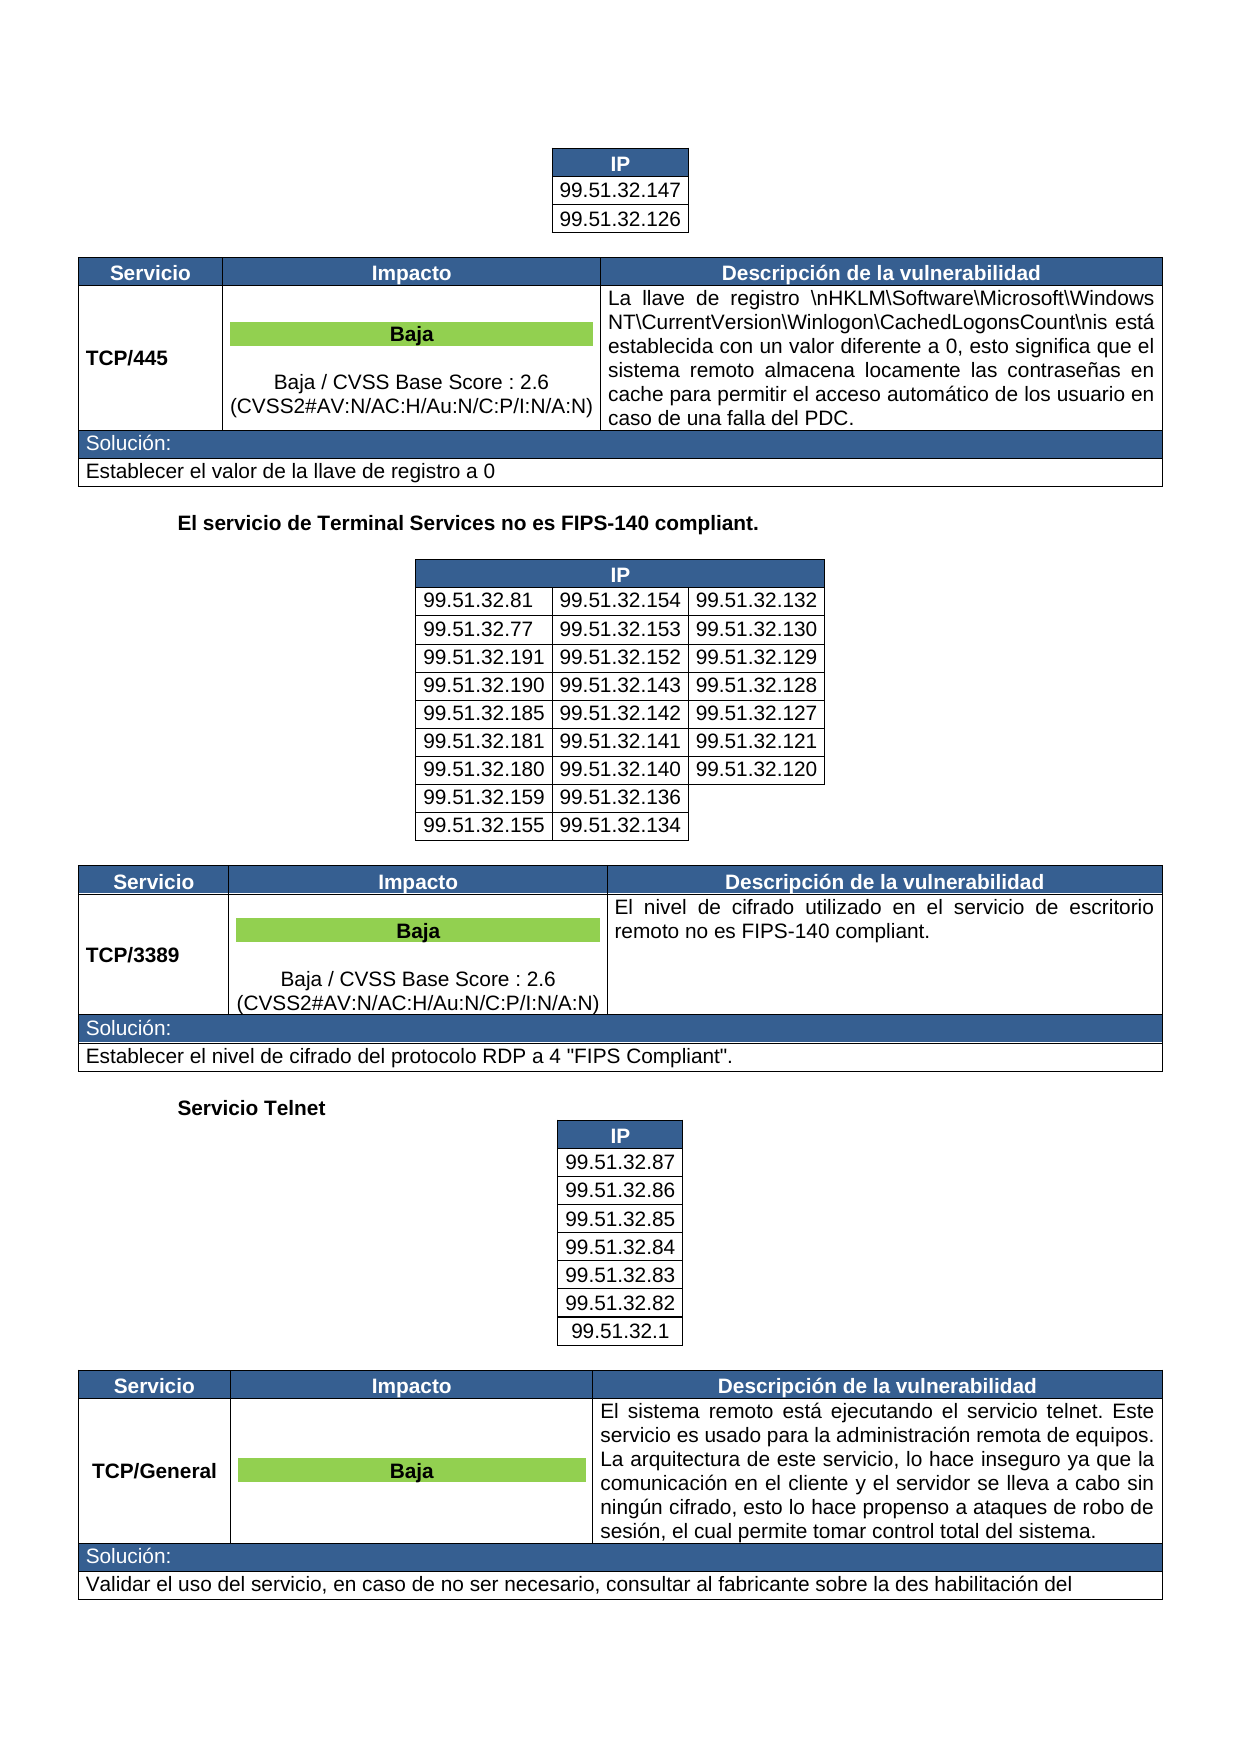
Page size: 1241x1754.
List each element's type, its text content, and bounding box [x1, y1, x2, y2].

table_cell El sistema remoto está ejecutando el servicio telnet. Este servicio es usado para la administración remota de equipos. La arquitectura de este servicio, lo hace inseguro ya que la comunicación en el cliente y el servidor se lleva a cabo sin ningún cifrado, esto lo hace propenso a ataques de robo de sesión, el cual permite tomar control total del sistema. [593, 1399, 1162, 1542]
table_cell 99.51.32.190 [416, 673, 552, 700]
table_cell 99.51.32.147 [553, 177, 688, 204]
table_cell Baja Baja / CVSS Base Score : 2.6 (CVSS2#AV:N/AC:H/Au:N/C:P/I:N/A:N) [223, 286, 600, 430]
table_cell Establecer el nivel de cifrado del protocolo RDP a 4 "FIPS Compliant". [79, 1044, 1162, 1071]
table_cell Solución: [79, 1015, 1162, 1042]
table_cell 99.51.32.128 [689, 673, 824, 700]
table_cell La llave de registro \nHKLM\Software\Microsoft\Windows NT\CurrentVersion\Winlogon\CachedLogonsCount\nis está establecida con un valor diferente a 0, esto significa que el sistema remoto almacena locamente las contraseñas en cache para permitir el acceso automático de los usuario en caso de una falla del PDC. [601, 286, 1162, 430]
table_cell TCP/3389 [79, 895, 228, 1014]
table_cell 99.51.32.126 [553, 205, 688, 232]
table_cell 99.51.32.130 [689, 616, 824, 643]
table_cell 99.51.32.180 [416, 757, 552, 784]
table_cell 99.51.32.82 [558, 1289, 682, 1316]
table_header IP [416, 560, 824, 587]
table_cell 99.51.32.142 [553, 701, 688, 728]
table_cell 99.51.32.140 [553, 757, 688, 784]
table_header IP [558, 1121, 682, 1148]
table_header Descripción de la vulnerabilidad [608, 866, 1162, 893]
table_cell 99.51.32.85 [558, 1205, 682, 1232]
table_cell 99.51.32.185 [416, 701, 552, 728]
table_cell 99.51.32.191 [416, 645, 552, 672]
table_cell 99.51.32.86 [558, 1177, 682, 1204]
table_cell TCP/445 [79, 286, 222, 430]
table_header Descripción de la vulnerabilidad [601, 258, 1162, 285]
table_cell TCP/General [79, 1399, 230, 1542]
table_cell 99.51.32.155 [416, 813, 552, 840]
table_cell 99.51.32.127 [689, 701, 824, 728]
table_cell 99.51.32.120 [689, 757, 824, 784]
table_cell 99.51.32.134 [553, 813, 688, 840]
table_header Servicio [79, 258, 222, 285]
table_cell 99.51.32.143 [553, 673, 688, 700]
table_header Descripción de la vulnerabilidad [593, 1371, 1162, 1398]
table_cell 99.51.32.159 [416, 785, 552, 812]
table_cell 99.51.32.81 [416, 588, 552, 615]
text Servicio Telnet [177, 1096, 1063, 1119]
table_cell 99.51.32.136 [553, 785, 688, 812]
table_header Impacto [231, 1371, 592, 1398]
table_cell 99.51.32.129 [689, 645, 824, 672]
table_header Servicio [79, 866, 228, 893]
table_cell 99.51.32.77 [416, 616, 552, 643]
table_header Impacto [229, 866, 607, 893]
table_cell Solución: [79, 1544, 1162, 1571]
table_cell 99.51.32.154 [553, 588, 688, 615]
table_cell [79, 1572, 1162, 1599]
table_header Servicio [79, 1371, 230, 1398]
table_cell 99.51.32.87 [558, 1149, 682, 1176]
table_cell 99.51.32.83 [558, 1261, 682, 1288]
table_cell 99.51.32.84 [558, 1233, 682, 1260]
table_cell Baja [231, 1399, 592, 1542]
table_cell 99.51.32.121 [689, 729, 824, 756]
table_cell 99.51.32.181 [416, 729, 552, 756]
table_cell 99.51.32.1 [558, 1318, 682, 1344]
table_cell 99.51.32.153 [553, 616, 688, 643]
table_cell Establecer el valor de la llave de registro a 0 [79, 459, 1162, 486]
table_cell 99.51.32.152 [553, 645, 688, 672]
table_cell Baja Baja / CVSS Base Score : 2.6 (CVSS2#AV:N/AC:H/Au:N/C:P/I:N/A:N) [229, 895, 607, 1014]
table_header IP [553, 149, 688, 176]
table_cell El nivel de cifrado utilizado en el servicio de escritorio remoto no es FIPS-140 compliant. [608, 895, 1162, 1014]
table_cell 99.51.32.141 [553, 729, 688, 756]
text El servicio de Terminal Services no es FIPS-140 compliant. [177, 511, 1063, 535]
table_header Impacto [223, 258, 600, 285]
table_cell Solución: [79, 431, 1162, 458]
table_cell 99.51.32.132 [689, 588, 824, 615]
